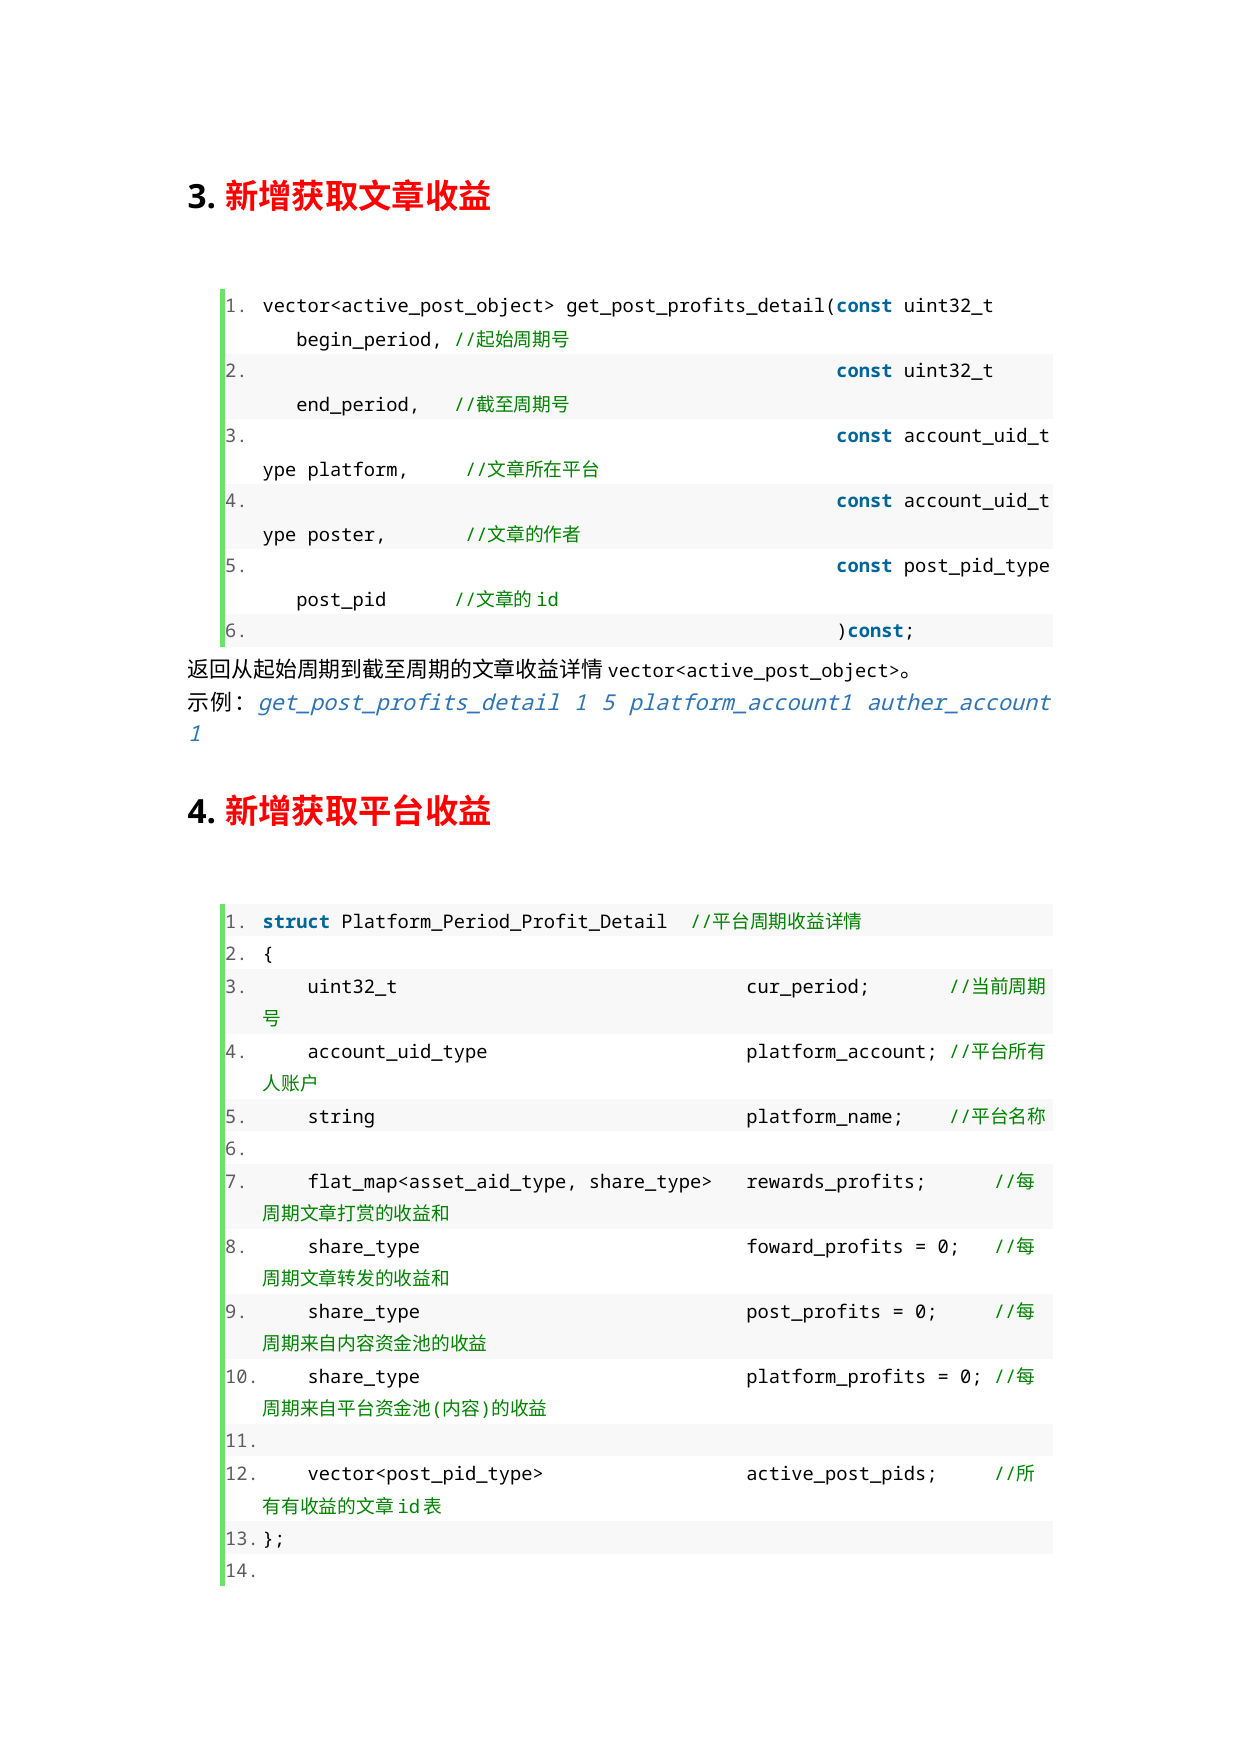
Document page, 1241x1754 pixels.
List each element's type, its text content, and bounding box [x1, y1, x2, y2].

list const post_pid_type post_pid //文章的id [225, 549, 1053, 614]
list share_type platform_profits = 0; //每周期来自平台资金池(内容)的收益 [225, 1359, 1053, 1424]
list )const; [225, 614, 1053, 647]
list { [225, 936, 1053, 969]
list string platform_name; //平台名称 [225, 1099, 1053, 1131]
list struct Platform_Period_Profit_Detail //平台周期收益详情 [225, 904, 1053, 936]
subtitle 3. 新增获取文章收益 [187, 162, 1053, 227]
list flat_map<asset_aid_type, share_type> rewards_profits; //每周期文章打赏的收益和 [225, 1164, 1053, 1229]
list const account_uid_type platform, //文章所在平台 [225, 419, 1053, 484]
list uint32_t cur_period; //当前周期号 [225, 969, 1053, 1034]
text 示例：get_post_profits_detail 1 5 platform_account1 auther_account 1 [187, 684, 1053, 749]
list share_type post_profits = 0; //每周期来自内容资金池的收益 [225, 1294, 1053, 1359]
list vector<active_post_object> get_post_profits_detail(const uint32_t begin_period, //起始周期号 [225, 289, 1053, 354]
list account_uid_type platform_account; //平台所有人账户 [225, 1034, 1053, 1099]
list share_type foward_profits = 0; //每周期文章转发的收益和 [225, 1229, 1053, 1294]
text 返回从起始周期到截至周期的文章收益详情vector<active_post_object>。 [187, 652, 1053, 684]
list const account_uid_type poster, //文章的作者 [225, 484, 1053, 549]
list vector<post_pid_type> active_post_pids; //所有有收益的文章id表 [225, 1456, 1053, 1521]
list }; [225, 1521, 1053, 1554]
list const uint32_t end_period, //截至周期号 [225, 354, 1053, 419]
subtitle 4. 新增获取平台收益 [187, 777, 1053, 842]
